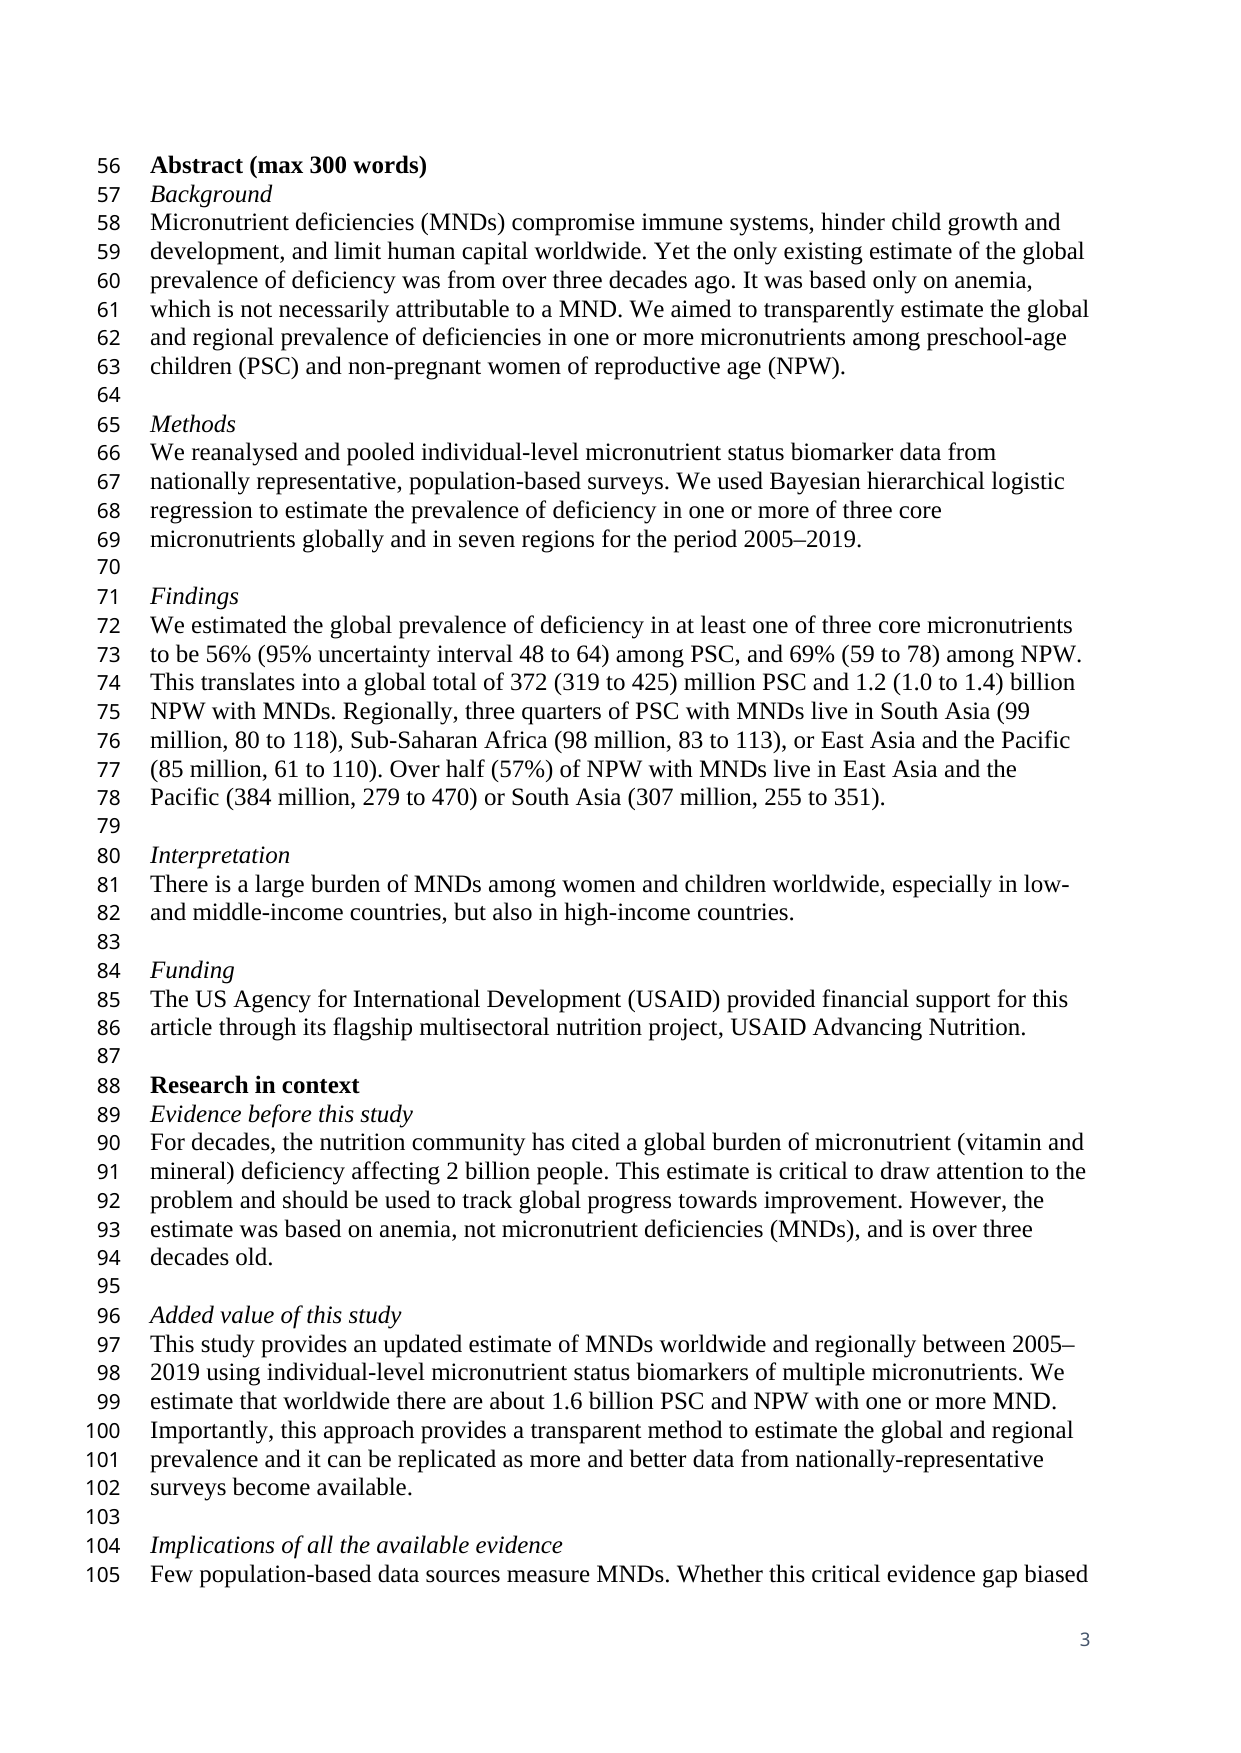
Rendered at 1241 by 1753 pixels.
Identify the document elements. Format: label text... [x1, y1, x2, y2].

text Background [150, 179, 1090, 207]
text We estimated the global prevalence of deficiency in at least one of three core micronutrients to be 56% (95% uncertainty interval 48 to 64) among PSC, and 69% (59 to 78) among NPW. This translates into a global total of 372 (319 to 425) million PSC and 1.2 (1.0 to 1.4) billion NPW with MNDs. Regionally, three quarters of PSC with MNDs live in South Asia (99 million, 80 to 118), Sub-Saharan Africa (98 million, 83 to 113), or East Asia and the Pacific (85 million, 61 to 110). Over half (57%) of NPW with MNDs live in East Asia and the Pacific (384 million, 279 to 470) or South Asia (307 million, 255 to 351). [150, 610, 1090, 811]
text Evidence before this study [150, 1099, 1090, 1127]
text Micronutrient deficiencies (MNDs) compromise immune systems, hinder child growth and development, and limit human capital worldwide. Yet the only existing estimate of the global prevalence of deficiency was from over three decades ago. It was based only on anemia, which is not necessarily attributable to a MND. We aimed to transparently estimate the global and regional prevalence of deficiencies in one or more micronutrients among preschool-age children (PSC) and non-pregnant women of reproductive age (NPW). [150, 207, 1090, 380]
text The US Agency for International Development (USAID) provided financial support for this article through its flagship multisectoral nutrition project, USAID Advancing Nutrition. [150, 984, 1090, 1041]
text We reanalysed and pooled individual-level micronutrient status biomarker data from nationally representative, population-based surveys. We used Bayesian hierarchical logistic regression to estimate the prevalence of deficiency in one or more of three core micronutrients globally and in seven regions for the period 2005–2019. [150, 437, 1090, 552]
text Funding [150, 926, 1090, 984]
text Abstract (max 300 words) [150, 150, 1090, 179]
text Research in context [150, 1070, 1090, 1099]
text Interpretation [150, 840, 1090, 869]
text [150, 1501, 1090, 1587]
text Methods [150, 409, 1090, 437]
text For decades, the nutrition community has cited a global burden of micronutrient (vitamin and mineral) deficiency affecting 2 billion people. This estimate is critical to draw attention to the problem and should be used to track global progress towards improvement. However, the estimate was based on anemia, not micronutrient deficiencies (MNDs), and is over three decades old. [150, 1127, 1090, 1271]
text There is a large burden of MNDs among women and children worldwide, especially in low- and middle-income countries, but also in high-income countries. [150, 869, 1090, 926]
text Findings [150, 581, 1090, 610]
text This study provides an updated estimate of MNDs worldwide and regionally between 2005–2019 using individual-level micronutrient status biomarkers of multiple micronutrients. We estimate that worldwide there are about 1.6 billion PSC and NPW with one or more MND. Importantly, this approach provides a transparent method to estimate the global and regional prevalence and it can be replicated as more and better data from nationally-representative surveys become available. [150, 1329, 1090, 1501]
text Added value of this study [150, 1300, 1090, 1329]
